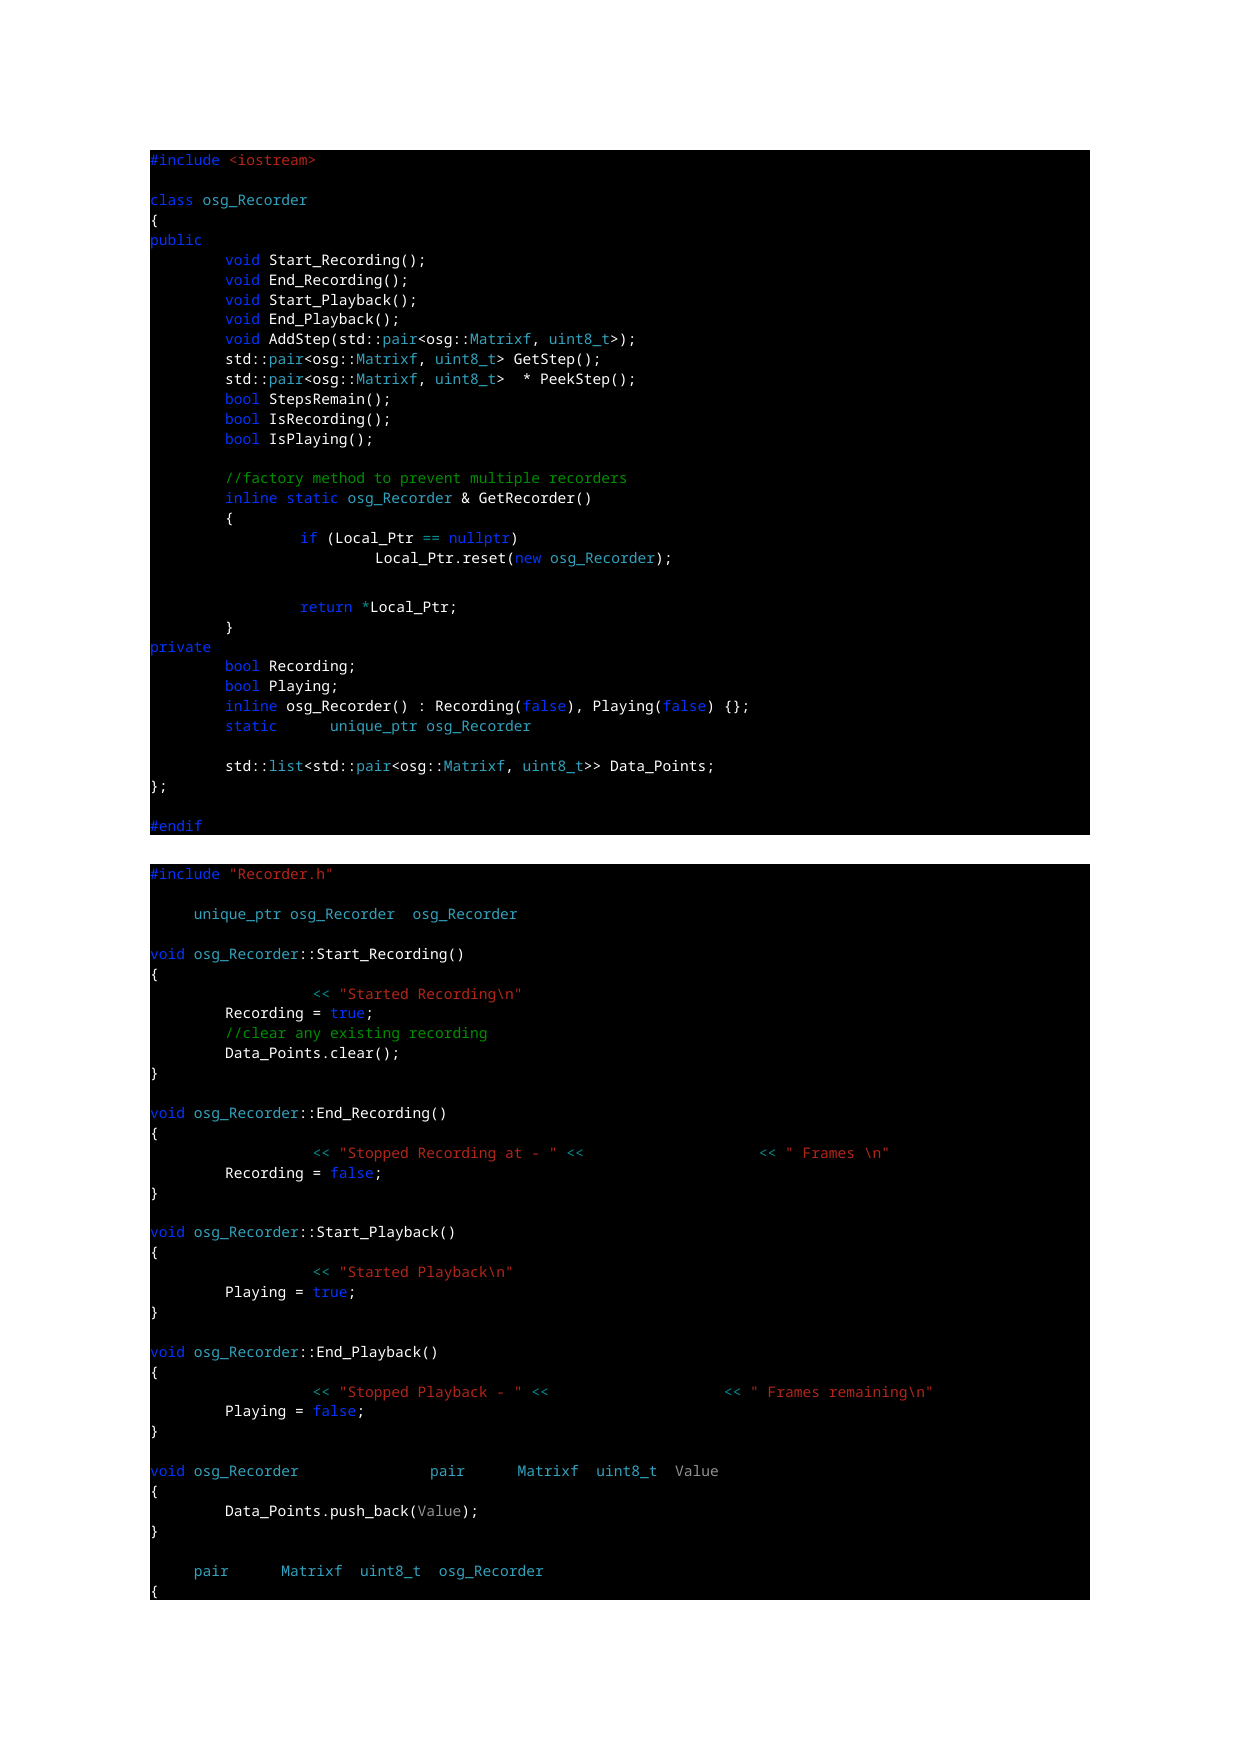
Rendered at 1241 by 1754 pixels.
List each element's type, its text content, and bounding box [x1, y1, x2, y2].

text } [150, 1182, 1090, 1202]
text }; [150, 776, 1090, 796]
text { [150, 1242, 1090, 1262]
text //clear any existing recording [150, 1023, 1090, 1043]
text #include "Recorder.h" [150, 864, 1090, 884]
text Recording = true; [150, 1003, 1090, 1023]
text bool StepsRemain(); [150, 389, 1090, 409]
text inline osg_Recorder() : Recording(false), Playing(false) {}; [150, 696, 1090, 716]
text void osg_Recorder::End_Playback() [150, 1342, 1090, 1361]
text { [150, 1123, 1090, 1143]
text if (Local_Ptr == nullptr) [150, 528, 1090, 548]
text } [150, 1302, 1090, 1322]
text { [150, 210, 1090, 229]
text void Start_Playback(); [150, 289, 1090, 309]
text std::cout << "Started Playback\n"; [150, 1262, 1090, 1282]
text Recording = false; [150, 1162, 1090, 1182]
text std::cout << "Stopped Playback - " << Data_Points.size() << " Frames remaining\n"; [150, 1381, 1090, 1401]
text void osg_Recorder::End_Recording() [150, 1103, 1090, 1123]
text std::unique_ptr<osg_Recorder> osg_Recorder::Local_Ptr; [150, 904, 1090, 924]
text bool IsRecording(); [150, 409, 1090, 428]
text inline static osg_Recorder & GetRecorder() [150, 488, 1090, 508]
text { [150, 508, 1090, 528]
text Playing = true; [150, 1282, 1090, 1302]
text bool Playing; [150, 676, 1090, 696]
text bool IsPlaying(); [150, 428, 1090, 448]
text } [150, 1421, 1090, 1441]
text { [150, 1580, 1090, 1600]
text void osg_Recorder::AddStep(std::pair<osg::Matrixf, uint8_t> Value) [150, 1461, 1090, 1481]
text Data_Points.push_back(Value); [150, 1501, 1090, 1521]
text std::pair<osg::Matrixf, uint8_t> osg_Recorder::GetStep() [150, 1560, 1090, 1580]
text } [150, 1521, 1090, 1541]
text { [150, 1481, 1090, 1501]
text public: [150, 229, 1090, 249]
text std::cout << "Started Recording\n"; [150, 983, 1090, 1003]
text std::pair<osg::Matrixf, uint8_t> GetStep(); [150, 349, 1090, 369]
text } [150, 616, 1090, 636]
text Data_Points.clear(); [150, 1043, 1090, 1063]
text #endif [150, 815, 1090, 835]
text class osg_Recorder [150, 190, 1090, 210]
text static std::unique_ptr<osg_Recorder> Local_Ptr; [150, 716, 1090, 736]
text { [150, 1361, 1090, 1381]
text void Start_Recording(); [150, 249, 1090, 269]
text bool Recording; [150, 656, 1090, 676]
text } [150, 1063, 1090, 1083]
text void osg_Recorder::Start_Recording() [150, 944, 1090, 963]
text Playing = false; [150, 1401, 1090, 1421]
text private: [150, 636, 1090, 656]
text return *Local_Ptr; [150, 597, 1090, 616]
text //factory method to prevent multiple recorders [150, 468, 1090, 488]
text #include <iostream> [150, 150, 1090, 170]
text Local_Ptr.reset(new osg_Recorder); [150, 548, 1090, 568]
text std::cout << "Stopped Recording at - " << Data_Points.size() << " Frames \n"; [150, 1143, 1090, 1162]
text void End_Playback(); [150, 309, 1090, 329]
text void End_Recording(); [150, 269, 1090, 289]
text void osg_Recorder::Start_Playback() [150, 1222, 1090, 1242]
text { [150, 963, 1090, 983]
text std::pair<osg::Matrixf, uint8_t> * PeekStep(); [150, 369, 1090, 389]
text void AddStep(std::pair<osg::Matrixf, uint8_t>); [150, 329, 1090, 349]
text std::list<std::pair<osg::Matrixf, uint8_t>> Data_Points; [150, 756, 1090, 776]
